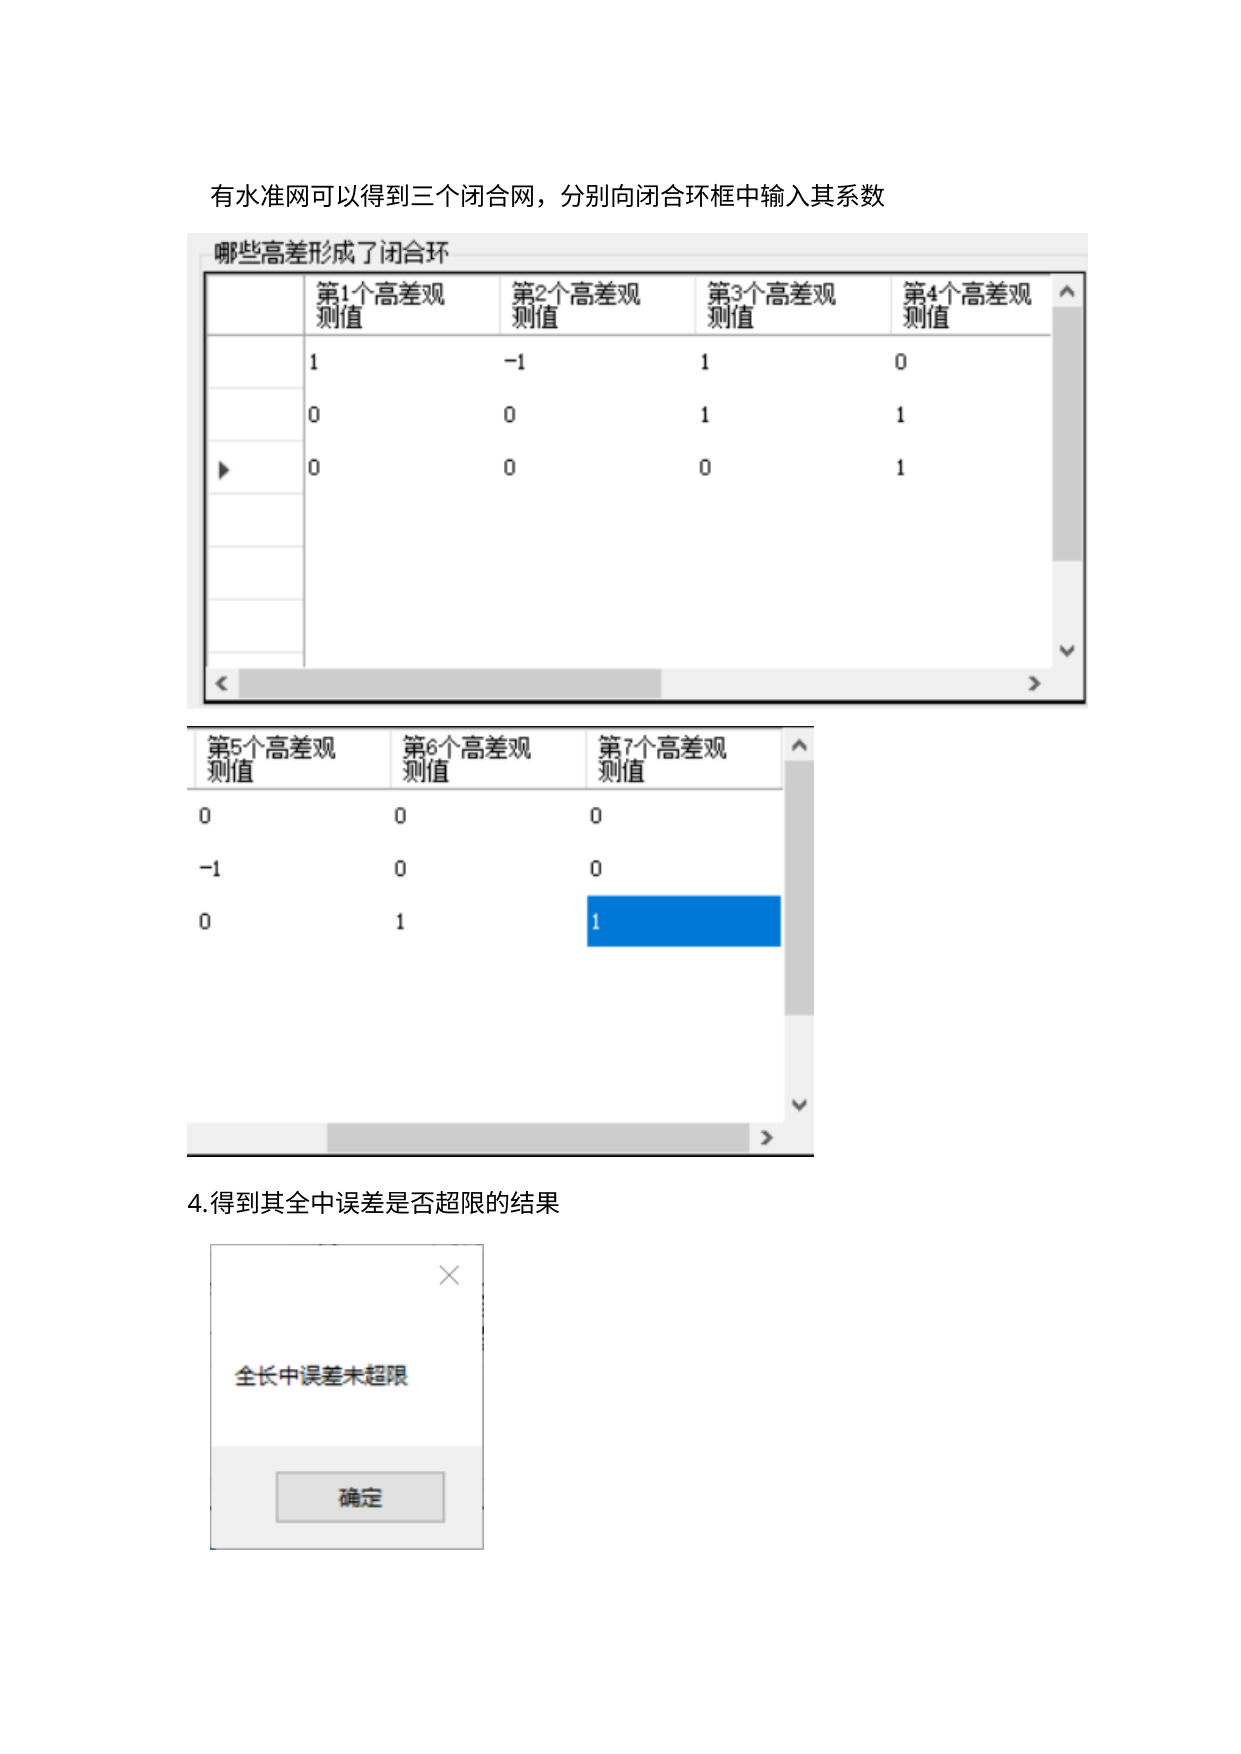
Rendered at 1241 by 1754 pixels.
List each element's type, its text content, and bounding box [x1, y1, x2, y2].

list 得到其全中误差是否超限的结果 [187, 1169, 1053, 1234]
picture [210, 1244, 484, 1550]
picture [187, 726, 814, 1157]
text 有水准网可以得到三个闭合网，分别向闭合环框中输入其系数 [210, 162, 1053, 227]
picture [187, 233, 1088, 709]
